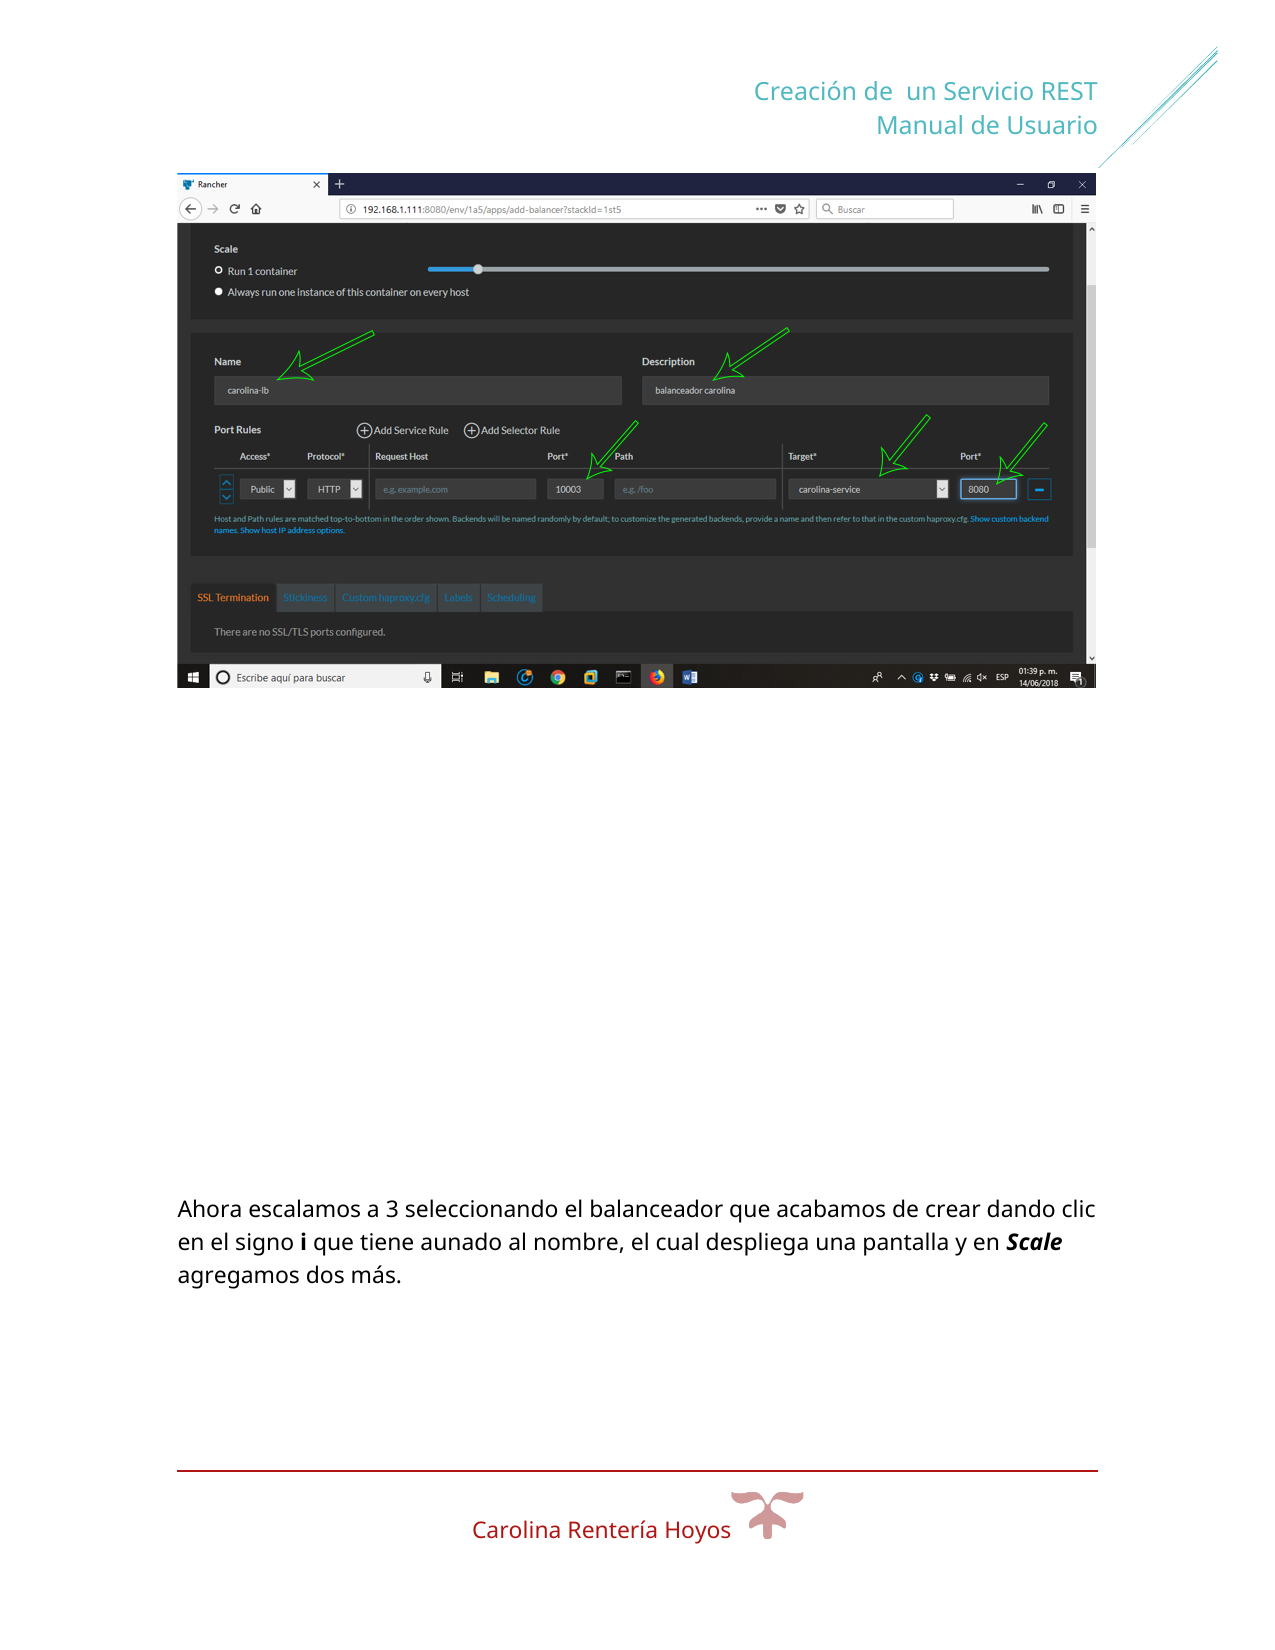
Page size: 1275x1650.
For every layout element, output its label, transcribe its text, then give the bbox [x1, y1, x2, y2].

picture [177, 173, 1096, 688]
text Ahora escalamos a 3 seleccionando el balanceador que acabamos de crear dando clic en el signo i que tiene aunado al nombre, el cual despliega una pantalla y en Scale agregamos dos más. [177, 1193, 1098, 1290]
